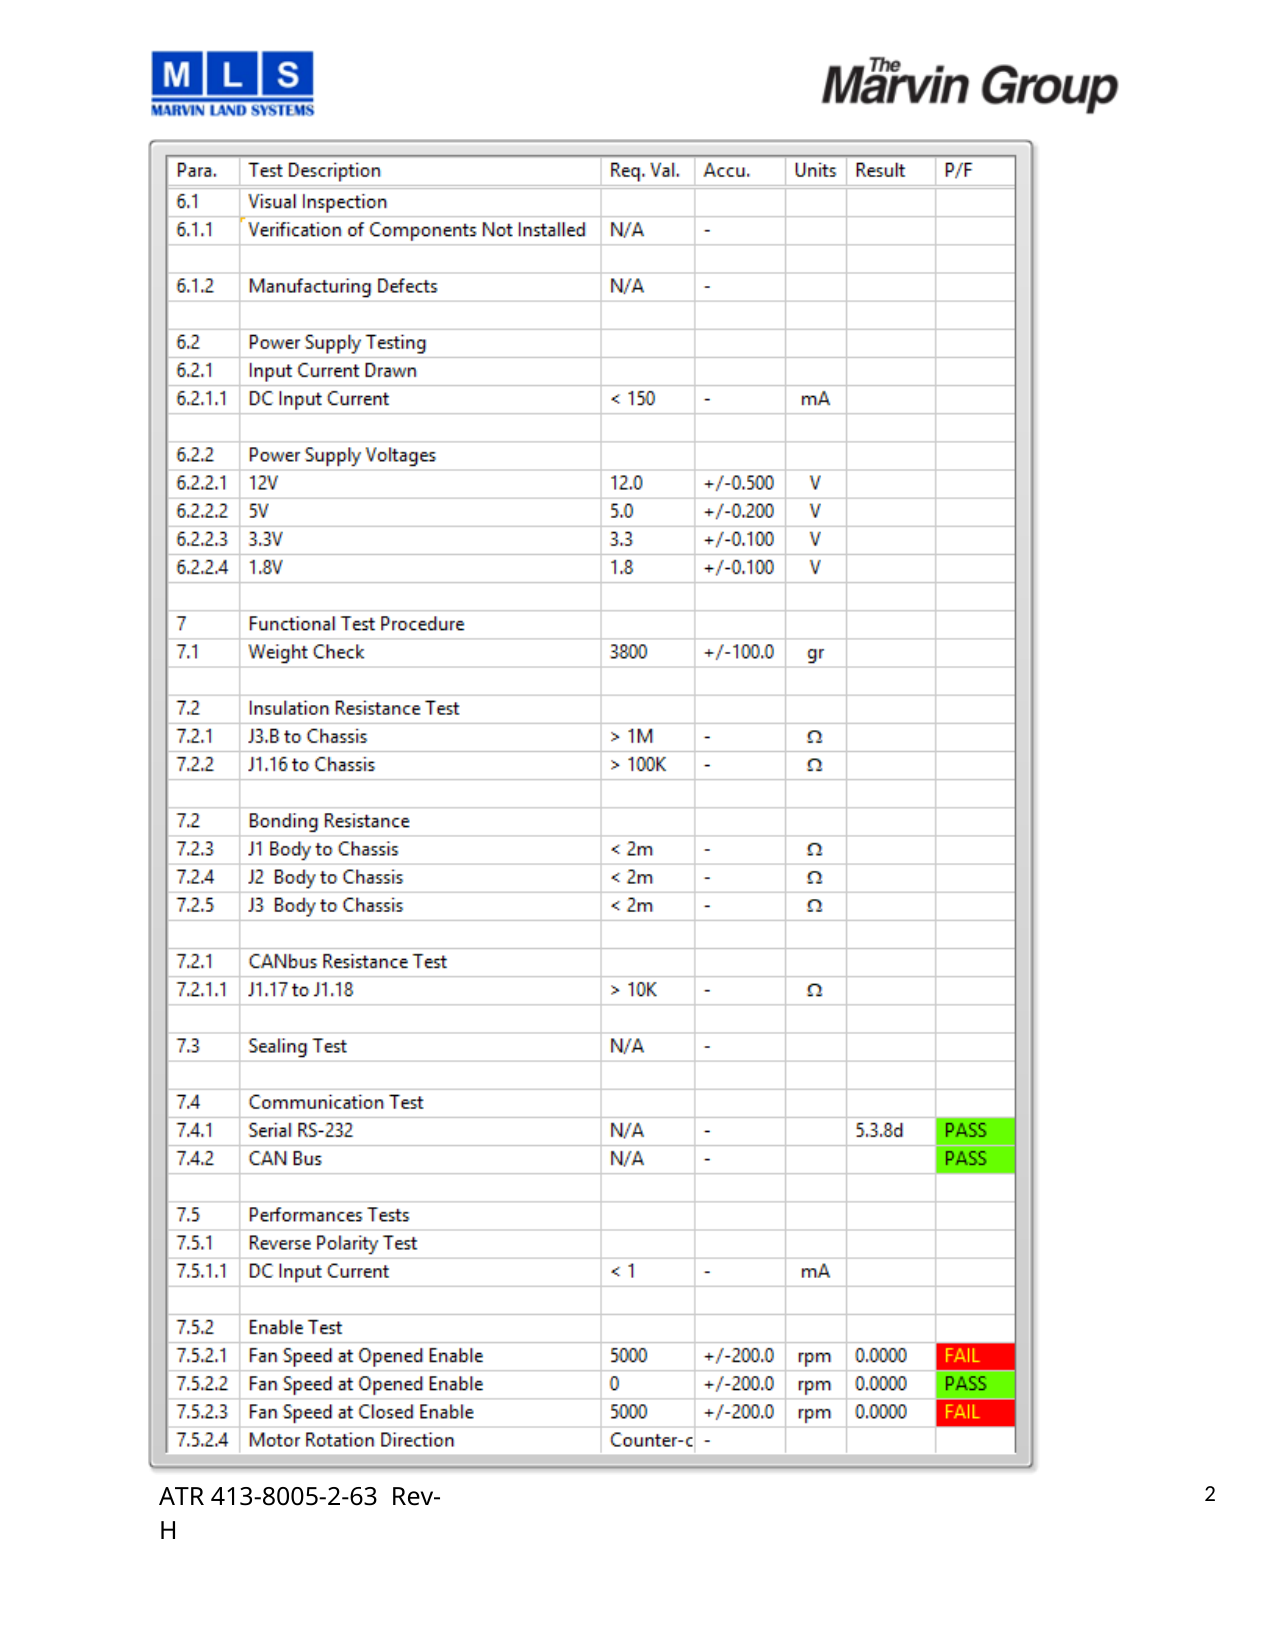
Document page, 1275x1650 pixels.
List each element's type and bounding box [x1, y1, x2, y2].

picture [147, 6, 1216, 1475]
